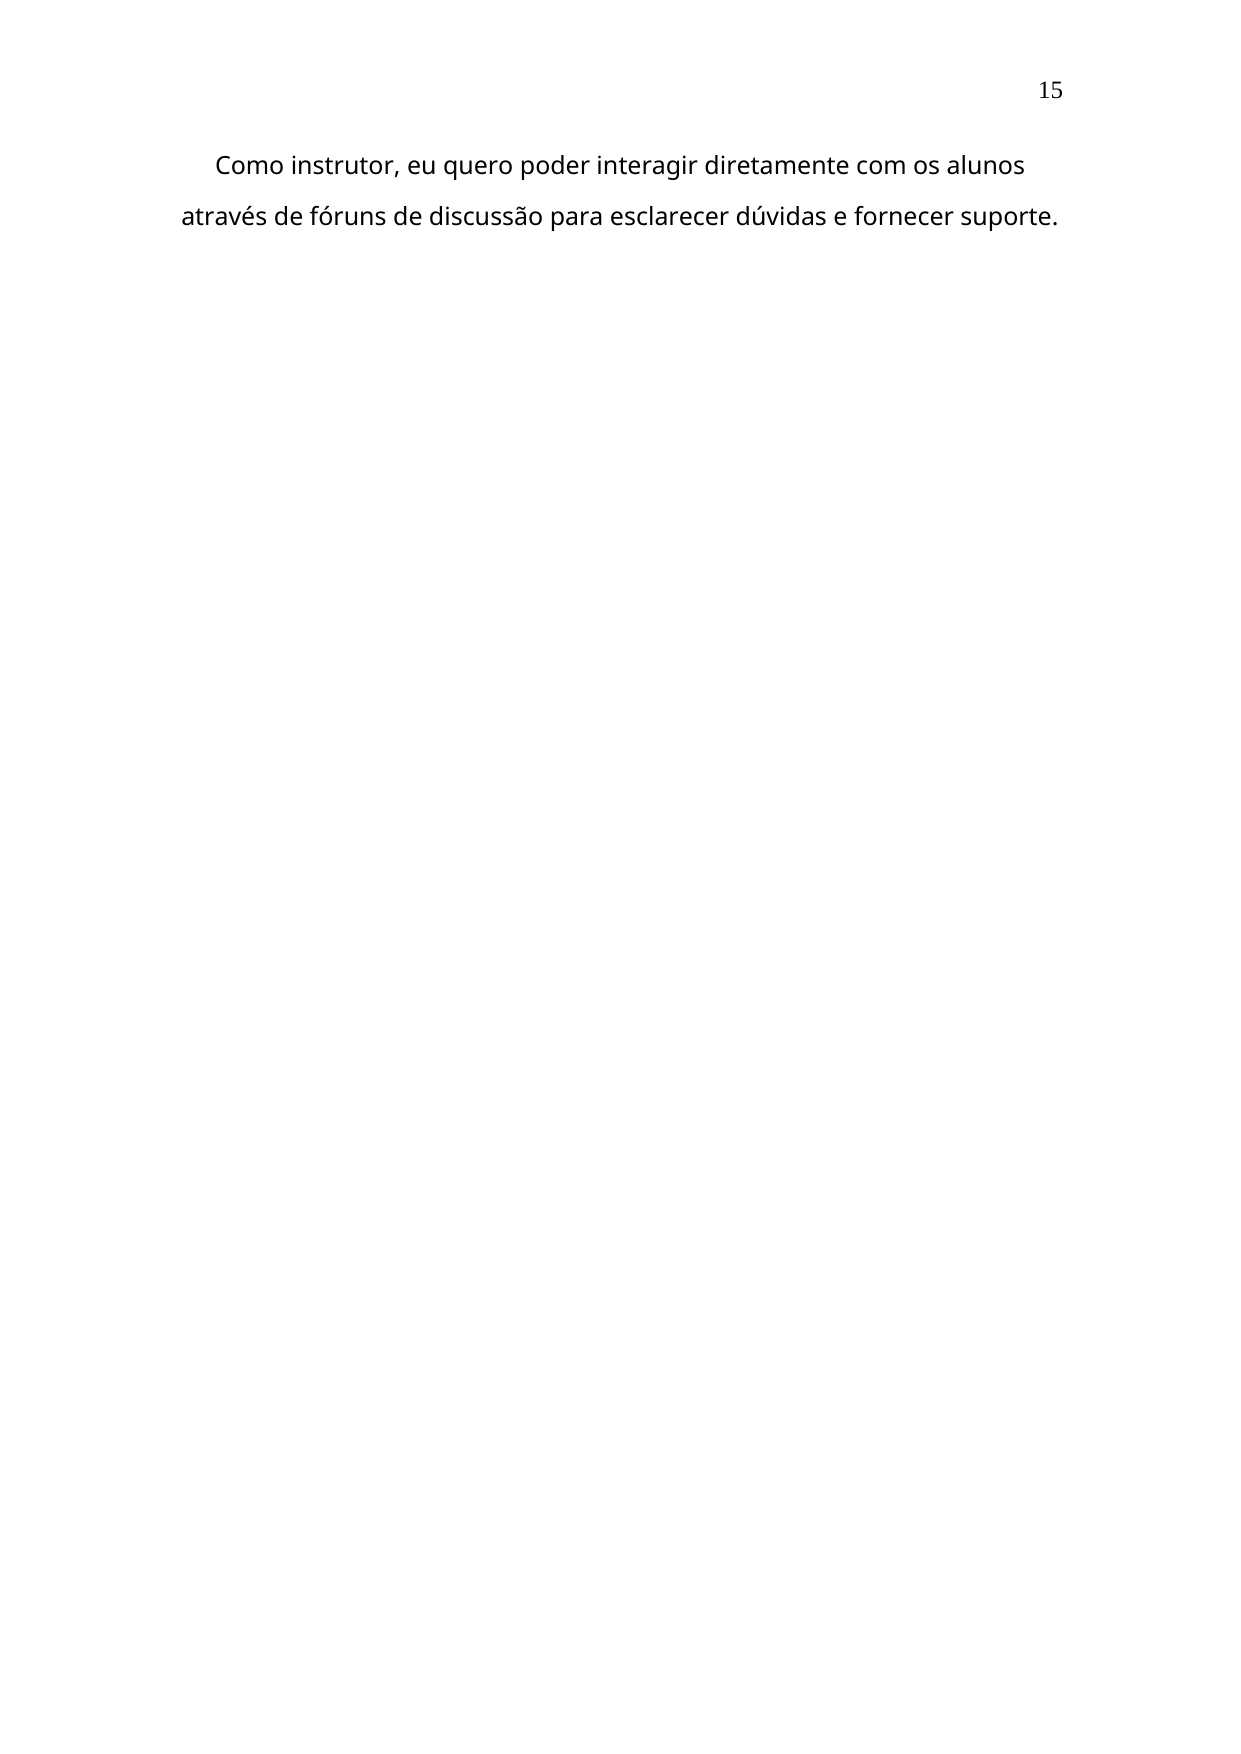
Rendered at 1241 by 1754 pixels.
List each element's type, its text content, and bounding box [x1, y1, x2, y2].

text Como instrutor, eu quero poder interagir diretamente com os alunos através de fóruns de discussão para esclarecer dúvidas e fornecer suporte. [177, 148, 1063, 233]
